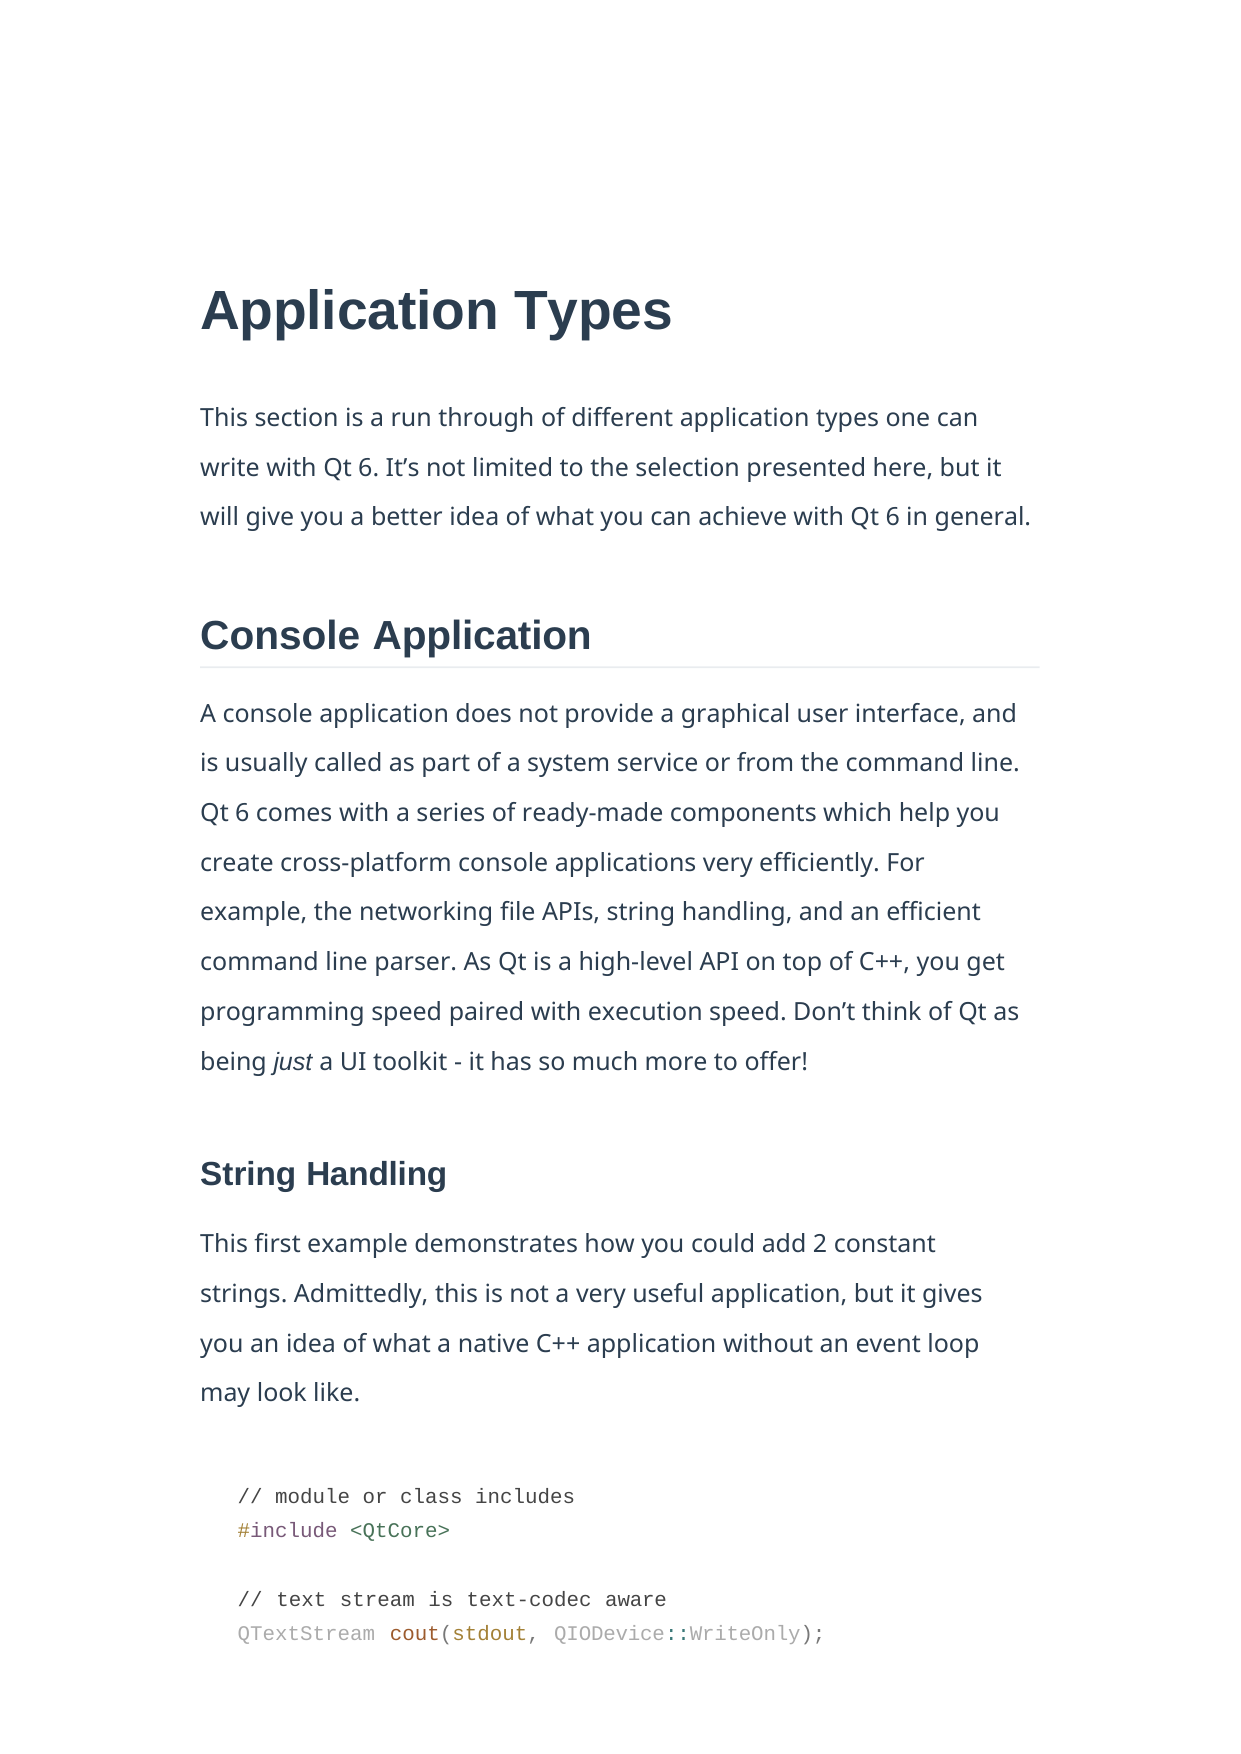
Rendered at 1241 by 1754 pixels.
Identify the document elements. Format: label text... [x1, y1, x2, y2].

subtitle Application Types [200, 278, 1065, 341]
text A console application does not provide a graphical user interface, and is usually called as part of a system service or from the command line. Qt 6 comes with a series of ready-made components which help you create cross-platform console applications very efficiently. For example, the networking file APIs, string handling, and an efficient command line parser. As Qt is a high-level API on top of C++, you get programming speed paired with execution speed. Don’t think of Qt as being just a UI toolkit - it has so much more to offer! [200, 695, 1031, 1077]
text QTextStream cout(stdout, QIODevice::WriteOnly); [237, 1623, 1065, 1647]
text // module or class includes #include <QtCore> [237, 1486, 625, 1544]
subtitle String Handling [200, 1154, 1065, 1192]
text // text stream is text-codec aware [237, 1589, 1065, 1613]
text This section is a run through of different application types one can write with Qt 6. It’s not limited to the selection presented here, but it will give you a better idea of what you can achieve with Qt 6 in general. [200, 400, 1042, 533]
subtitle Console Application [200, 611, 1065, 658]
text This first example demonstrates how you could add 2 constant strings. Admittedly, this is not a very useful application, but it gives you an idea of what a native C++ application without an event loop may look like. [200, 1226, 1027, 1409]
